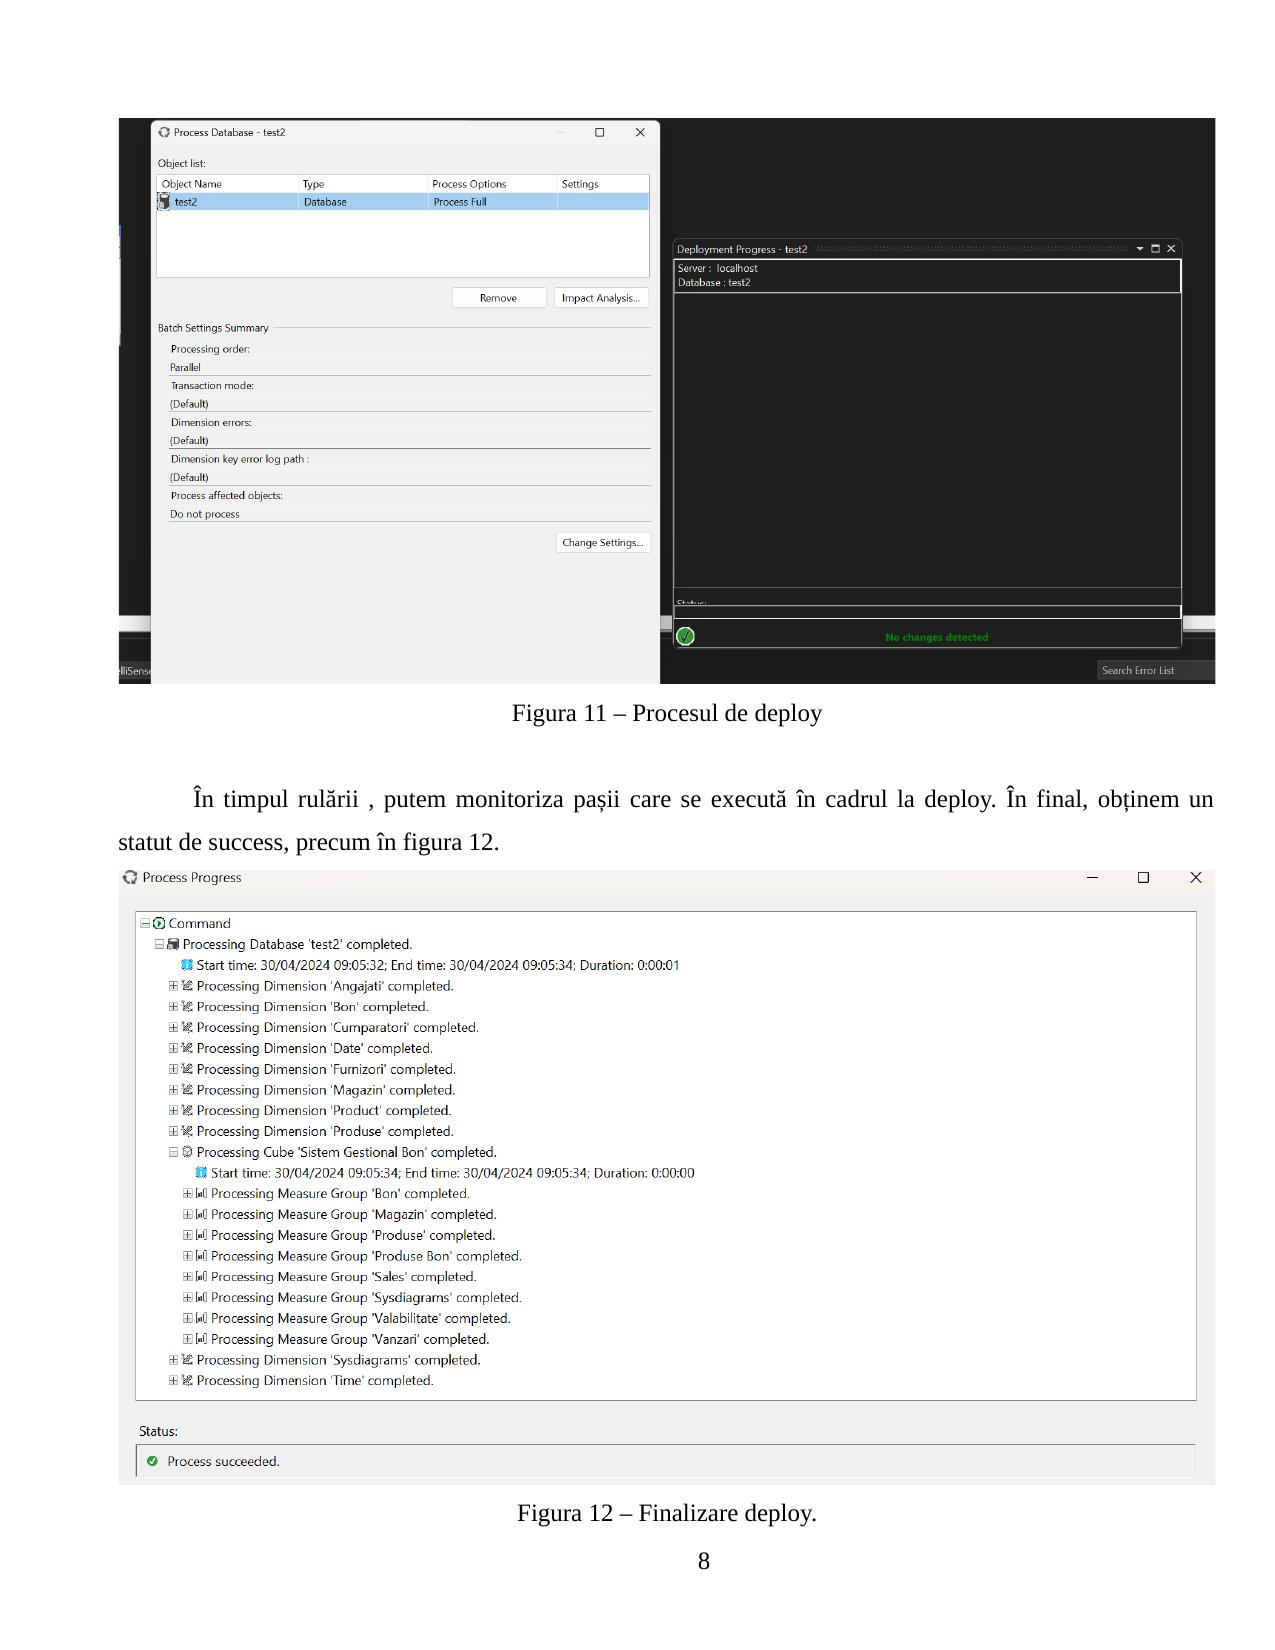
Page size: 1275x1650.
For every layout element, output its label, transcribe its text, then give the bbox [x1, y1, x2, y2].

picture [118, 870, 1216, 1485]
picture [118, 118, 1216, 684]
text Figura 11 – Procesul de deploy [118, 698, 1216, 727]
text În timpul rulării , putem monitoriza pașii care se execută în cadrul la deploy. În final, obținem un statut de success, precum în figura 12. [118, 784, 1216, 856]
text Figura 12 – Finalizare deploy. [118, 1498, 1216, 1527]
